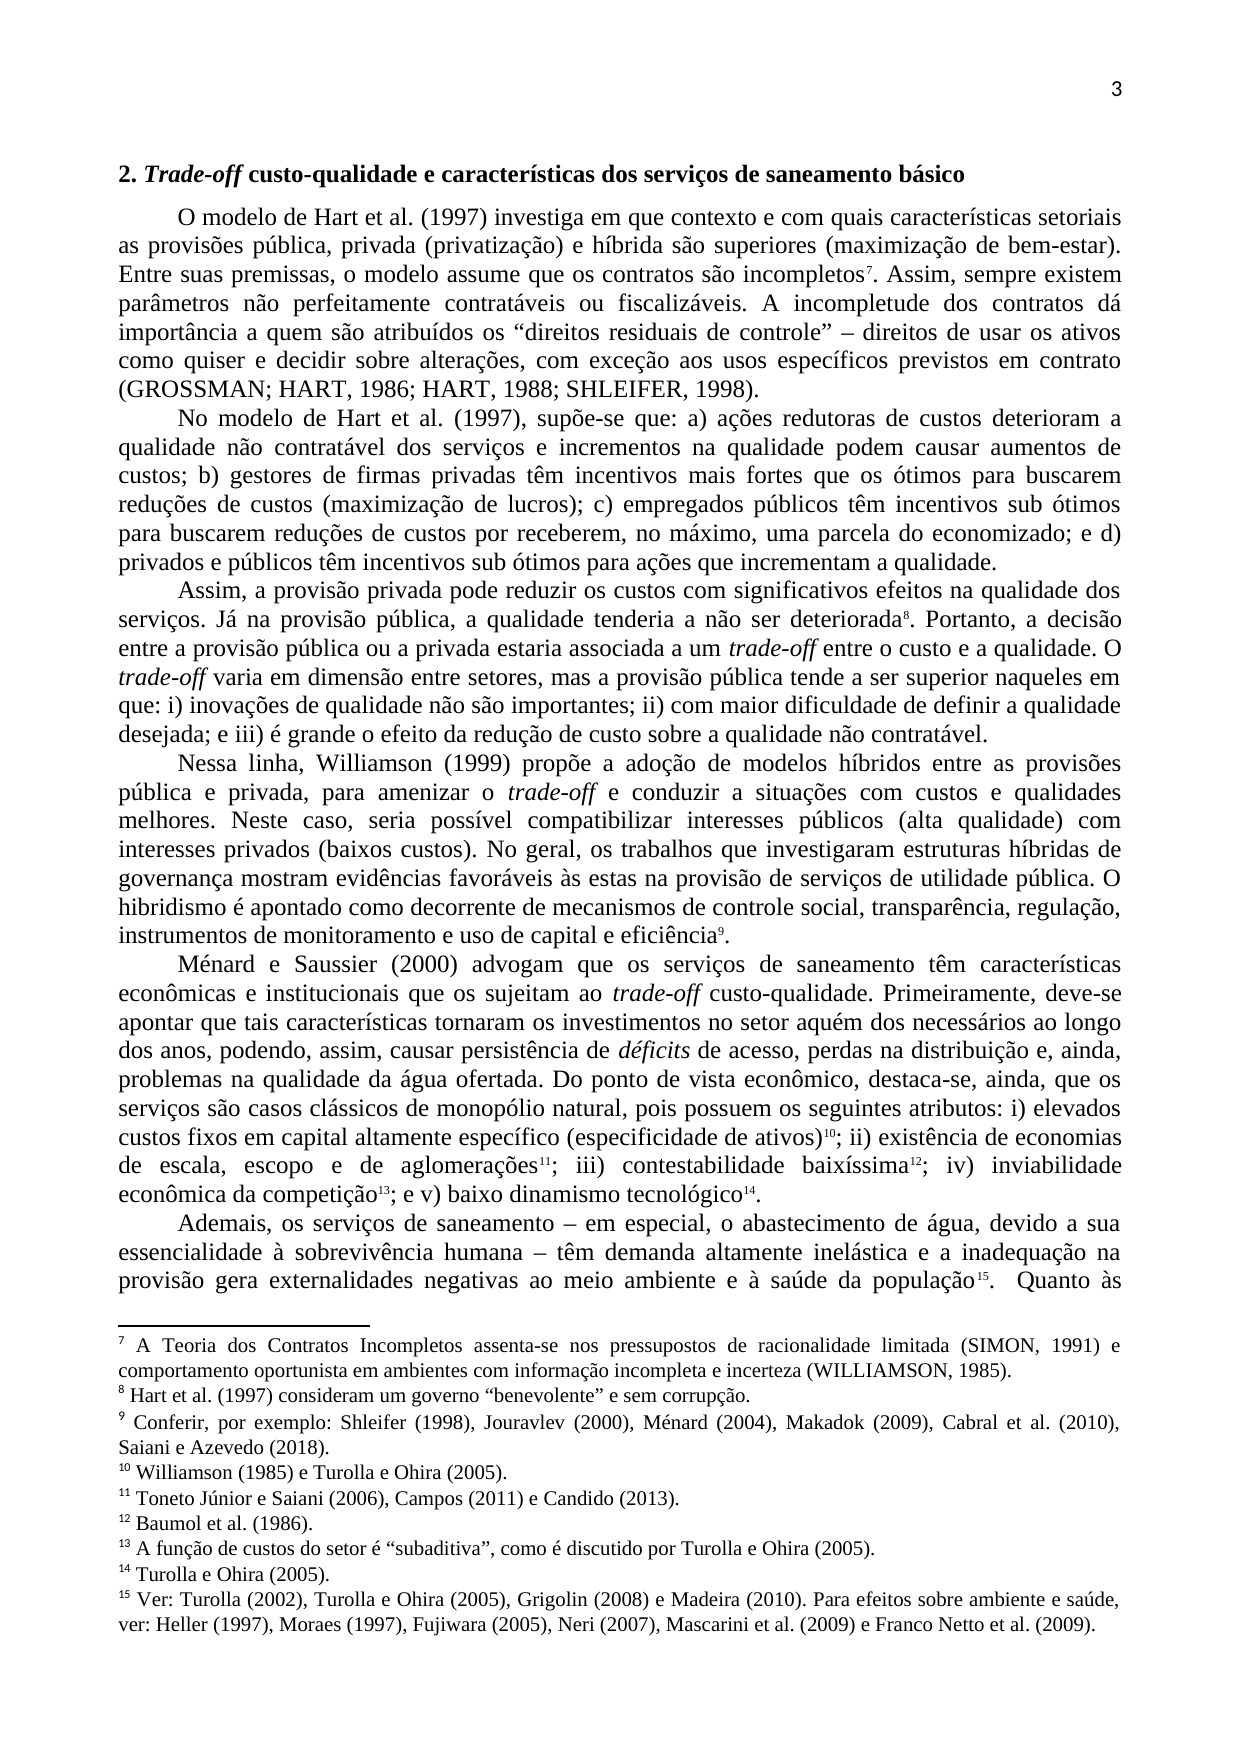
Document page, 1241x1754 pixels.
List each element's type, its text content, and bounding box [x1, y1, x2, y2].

text Ménard e Saussier (2000) advogam que os serviços de saneamento têm características econômicas e institucionais que os sujeitam ao trade-off custo-qualidade. Primeiramente, deve-se apontar que tais características tornaram os investimentos no setor aquém dos necessários ao longo dos anos, podendo, assim, causar persistência de déficits de acesso, perdas na distribuição e, ainda, problemas na qualidade da água ofertada. Do ponto de vista econômico, destaca-se, ainda, que os serviços são casos clássicos de monopólio natural, pois possuem os seguintes atributos: i) elevados custos fixos em capital altamente específico (especificidade de ativos); ii) existência de economias de escala, escopo e de aglomerações; iii) contestabilidade baixíssima; iv) inviabilidade econômica da competição; e v) baixo dinamismo tecnológico. [118, 949, 1122, 1208]
text Nessa linha, Williamson (1999) propõe a adoção de modelos híbridos entre as provisões pública e privada, para amenizar o trade-off e conduzir a situações com custos e qualidades melhores. Neste caso, seria possível compatibilizar interesses públicos (alta qualidade) com interesses privados (baixos custos). No geral, os trabalhos que investigaram estruturas híbridas de governança mostram evidências favoráveis às estas na provisão de serviços de utilidade pública. O hibridismo é apontado como decorrente de mecanismos de controle social, transparência, regulação, instrumentos de monitoramento e uso de capital e eficiência. [118, 748, 1122, 949]
text 2. Trade-off custo-qualidade e características dos serviços de saneamento básico [118, 159, 1122, 187]
text O modelo de Hart et al. (1997) investiga em que contexto e com quais características setoriais as provisões pública, privada (privatização) e híbrida são superiores (maximização de bem-estar). Entre suas premissas, o modelo assume que os contratos são incompletos. Assim, sempre existem parâmetros não perfeitamente contratáveis ou fiscalizáveis. A incompletude dos contratos dá importância a quem são atribuídos os “direitos residuais de controle” – direitos de usar os ativos como quiser e decidir sobre alterações, com exceção aos usos específicos previstos em contrato (GROSSMAN; HART, 1986; HART, 1988; SHLEIFER, 1998). [118, 202, 1122, 403]
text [118, 1208, 1122, 1294]
text Assim, a provisão privada pode reduzir os custos com significativos efeitos na qualidade dos serviços. Já na provisão pública, a qualidade tenderia a não ser deteriorada. Portanto, a decisão entre a provisão pública ou a privada estaria associada a um trade-off entre o custo e a qualidade. O trade-off varia em dimensão entre setores, mas a provisão pública tende a ser superior naqueles em que: i) inovações de qualidade não são importantes; ii) com maior dificuldade de definir a qualidade desejada; e iii) é grande o efeito da redução de custo sobre a qualidade não contratável. [118, 576, 1122, 748]
text No modelo de Hart et al. (1997), supõe-se que: a) ações redutoras de custos deterioram a qualidade não contratável dos serviços e incrementos na qualidade podem causar aumentos de custos; b) gestores de firmas privadas têm incentivos mais fortes que os ótimos para buscarem reduções de custos (maximização de lucros); c) empregados públicos têm incentivos sub ótimos para buscarem reduções de custos por receberem, no máximo, uma parcela do economizado; e d) privados e públicos têm incentivos sub ótimos para ações que incrementam a qualidade. [118, 403, 1122, 576]
